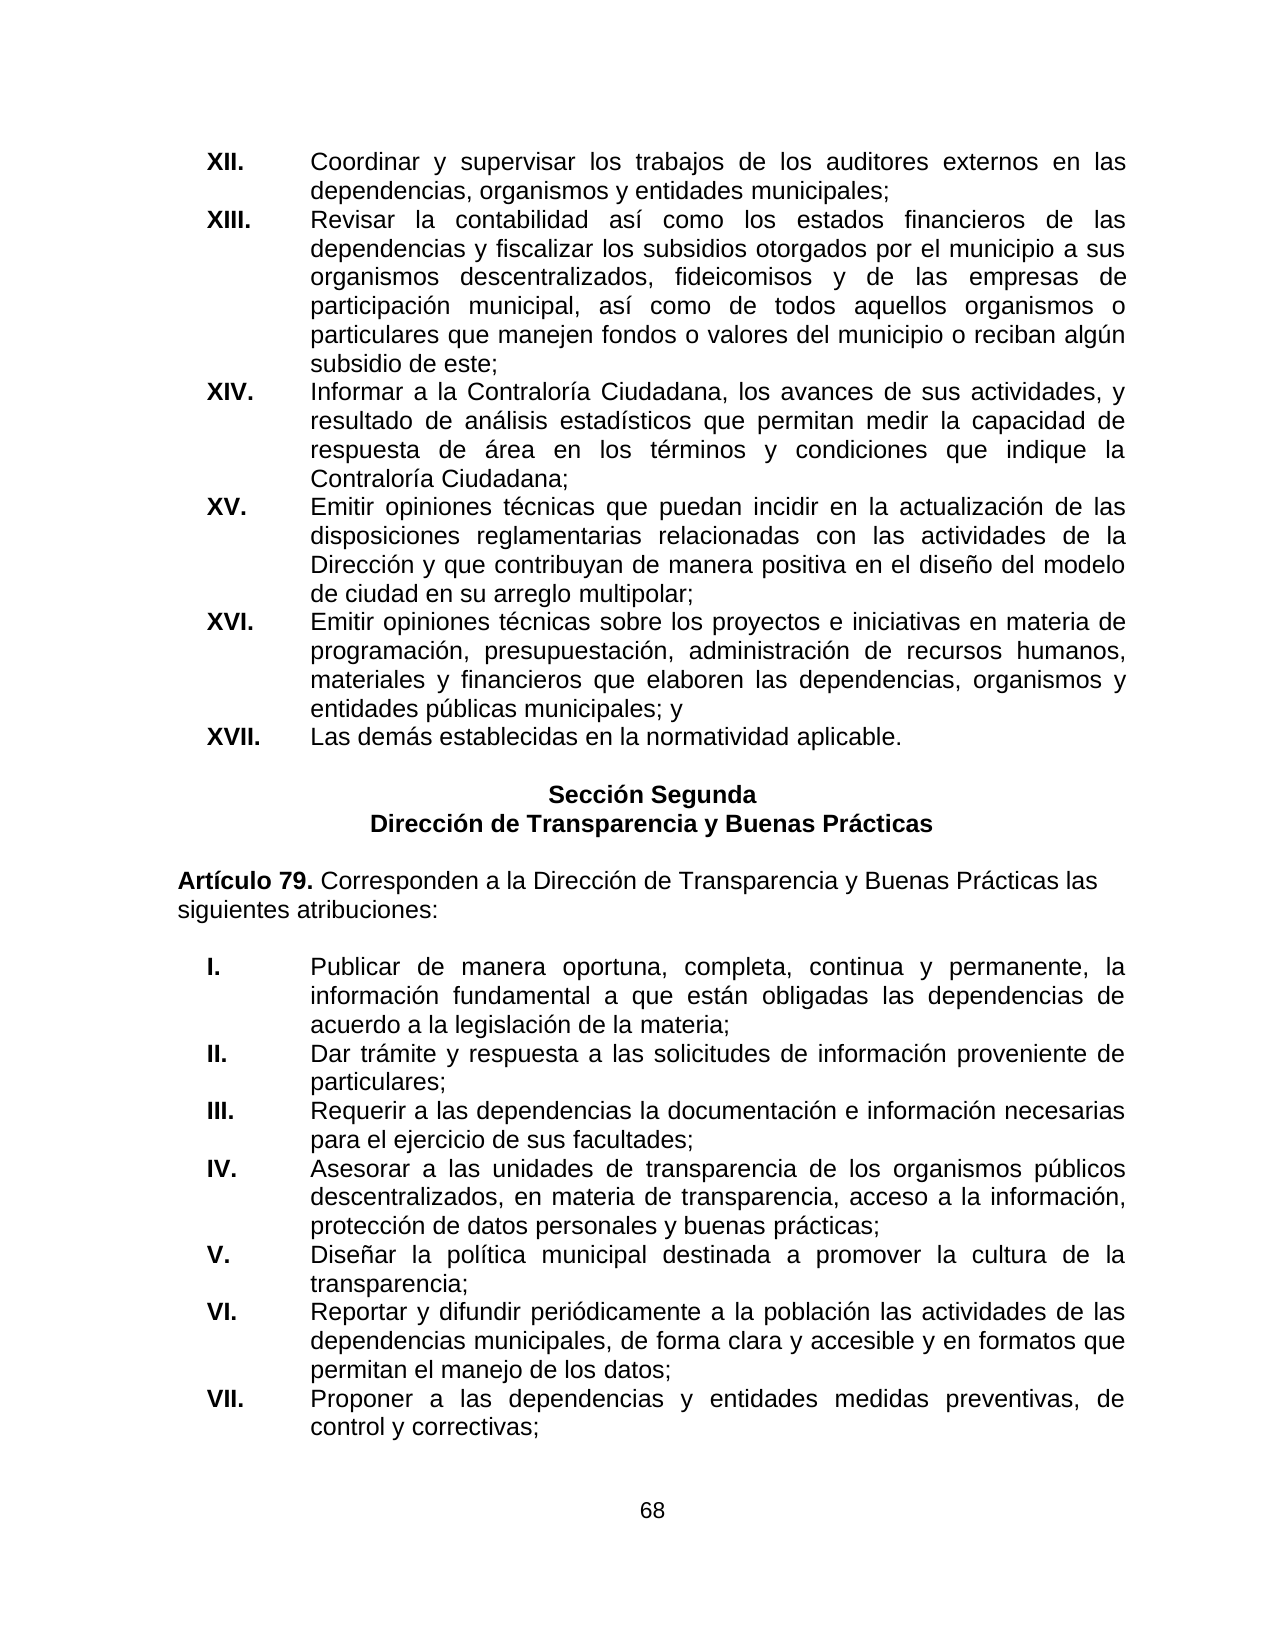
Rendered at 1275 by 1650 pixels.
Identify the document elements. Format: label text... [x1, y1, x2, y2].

list Publicar de manera oportuna, completa, continua y permanente, la información fundamental a que están obligadas las dependencias de acuerdo a la legislación de la materia; [207, 952, 1127, 1038]
text Artículo 79. Corresponden a la Dirección de Transparencia y Buenas Prácticas las siguientes atribuciones: [177, 866, 1116, 923]
list Emitir opiniones técnicas sobre los proyectos e iniciativas en materia de programación, presupuestación, administración de recursos humanos, materiales y financieros que elaboren las dependencias, organismos y entidades públicas municipales; y [207, 607, 1127, 722]
list Asesorar a las unidades de transparencia de los organismos públicos descentralizados, en materia de transparencia, acceso a la información, protección de datos personales y buenas prácticas; [207, 1153, 1128, 1240]
list Las demás establecidas en la normatividad aplicable. [207, 722, 1139, 751]
list Informar a la Contraloría Ciudadana, los avances de sus actividades, y resultado de análisis estadísticos que permitan medir la capacidad de respuesta de área en los términos y condiciones que indique la Contraloría Ciudadana; [207, 377, 1127, 492]
list Coordinar y supervisar los trabajos de los auditores externos en las dependencias, organismos y entidades municipales; [207, 147, 1127, 205]
subtitle Sección Segunda [175, 780, 1129, 808]
list Reportar y difundir periódicamente a la población las actividades de las dependencias municipales, de forma clara y accesible y en formatos que permitan el manejo de los datos; [207, 1297, 1127, 1383]
list Emitir opiniones técnicas que puedan incidir en la actualización de las disposiciones reglamentarias relacionadas con las actividades de la Dirección y que contribuyan de manera positiva en el diseño del modelo de ciudad en su arreglo multipolar; [207, 492, 1127, 607]
list Dar trámite y respuesta a las solicitudes de información proveniente de particulares; [207, 1038, 1126, 1096]
list Revisar la contabilidad así como los estados financieros de las dependencias y fiscalizar los subsidios otorgados por el municipio a sus organismos descentralizados, fideicomisos y de las empresas de participación municipal, así como de todos aquellos organismos o particulares que manejen fondos o valores del municipio o reciban algún subsidio de este; [207, 205, 1127, 377]
list Proponer a las dependencias y entidades medidas preventivas, de control y correctivas; [207, 1383, 1126, 1441]
list Requerir a las dependencias la documentación e información necesarias para el ejercicio de sus facultades; [207, 1096, 1127, 1153]
text Dirección de Transparencia y Buenas Prácticas [175, 808, 1129, 837]
list Diseñar la política municipal destinada a promover la cultura de la transparencia; [207, 1240, 1127, 1297]
